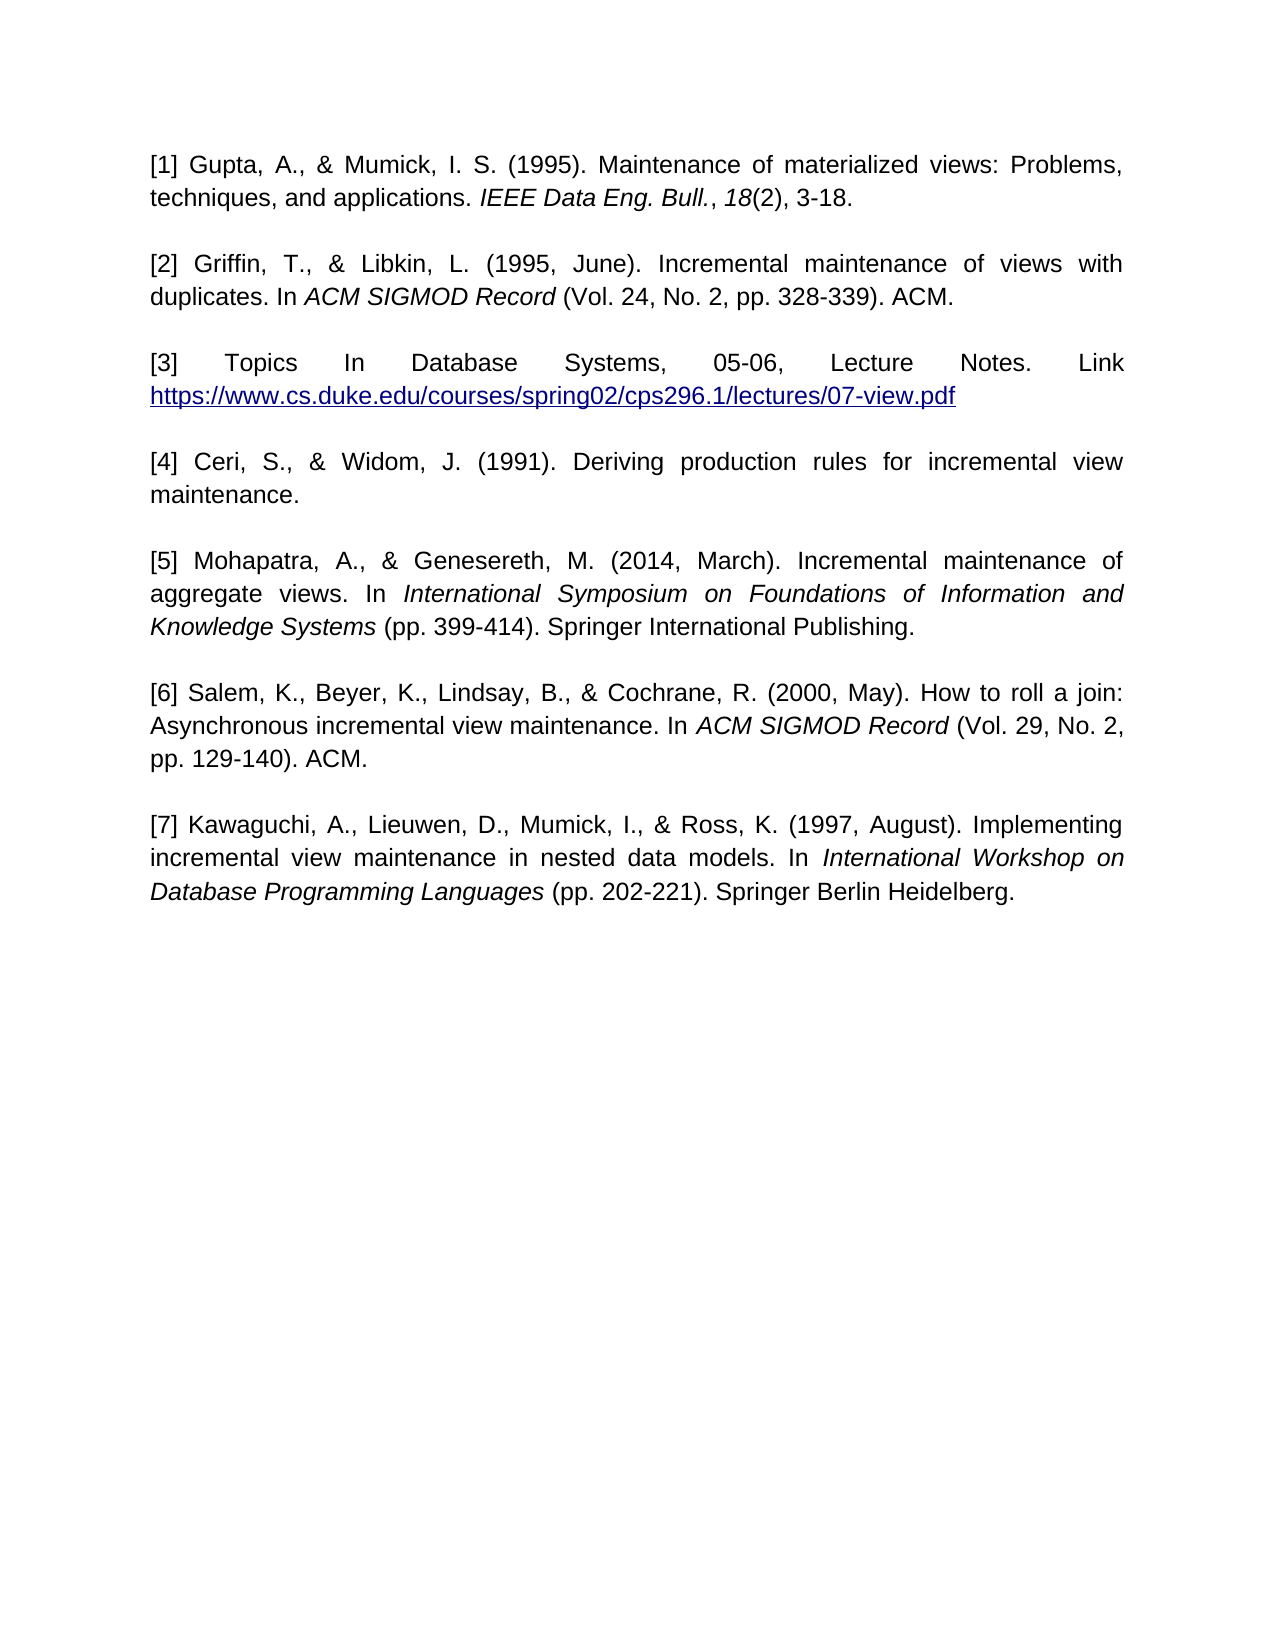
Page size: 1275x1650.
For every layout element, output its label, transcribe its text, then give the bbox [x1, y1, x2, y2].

text [7] Kawaguchi, A., Lieuwen, D., Mumick, I., & Ross, K. (1997, August). Implementing incremental view maintenance in nested data models. In International Workshop on Database Programming Languages (pp. 202-221). Springer Berlin Heidelberg. [150, 810, 1125, 905]
text [6] Salem, K., Beyer, K., Lindsay, B., & Cochrane, R. (2000, May). How to roll a join: Asynchronous incremental view maintenance. In ACM SIGMOD Record (Vol. 29, No. 2, pp. 129-140). ACM. [150, 678, 1125, 773]
text [2] Griffin, T., & Libkin, L. (1995, June). Incremental maintenance of views with duplicates. In ACM SIGMOD Record (Vol. 24, No. 2, pp. 328-339). ACM. [150, 249, 1125, 311]
text [3] Topics In Database Systems, 05-06, Lecture Notes. Link https://www.cs.duke.edu/courses/spring02/cps296.1/lectures/07-view.pdf [150, 348, 1125, 410]
text [1] Gupta, A., & Mumick, I. S. (1995). Maintenance of materialized views: Problems, techniques, and applications. IEEE Data Eng. Bull., 18(2), 3-18. [150, 150, 1125, 212]
text [4] Ceri, S., & Widom, J. (1991). Deriving production rules for incremental view maintenance. [150, 447, 1125, 509]
text [5] Mohapatra, A., & Genesereth, M. (2014, March). Incremental maintenance of aggregate views. In International Symposium on Foundations of Information and Knowledge Systems (pp. 399-414). Springer International Publishing. [150, 546, 1125, 641]
